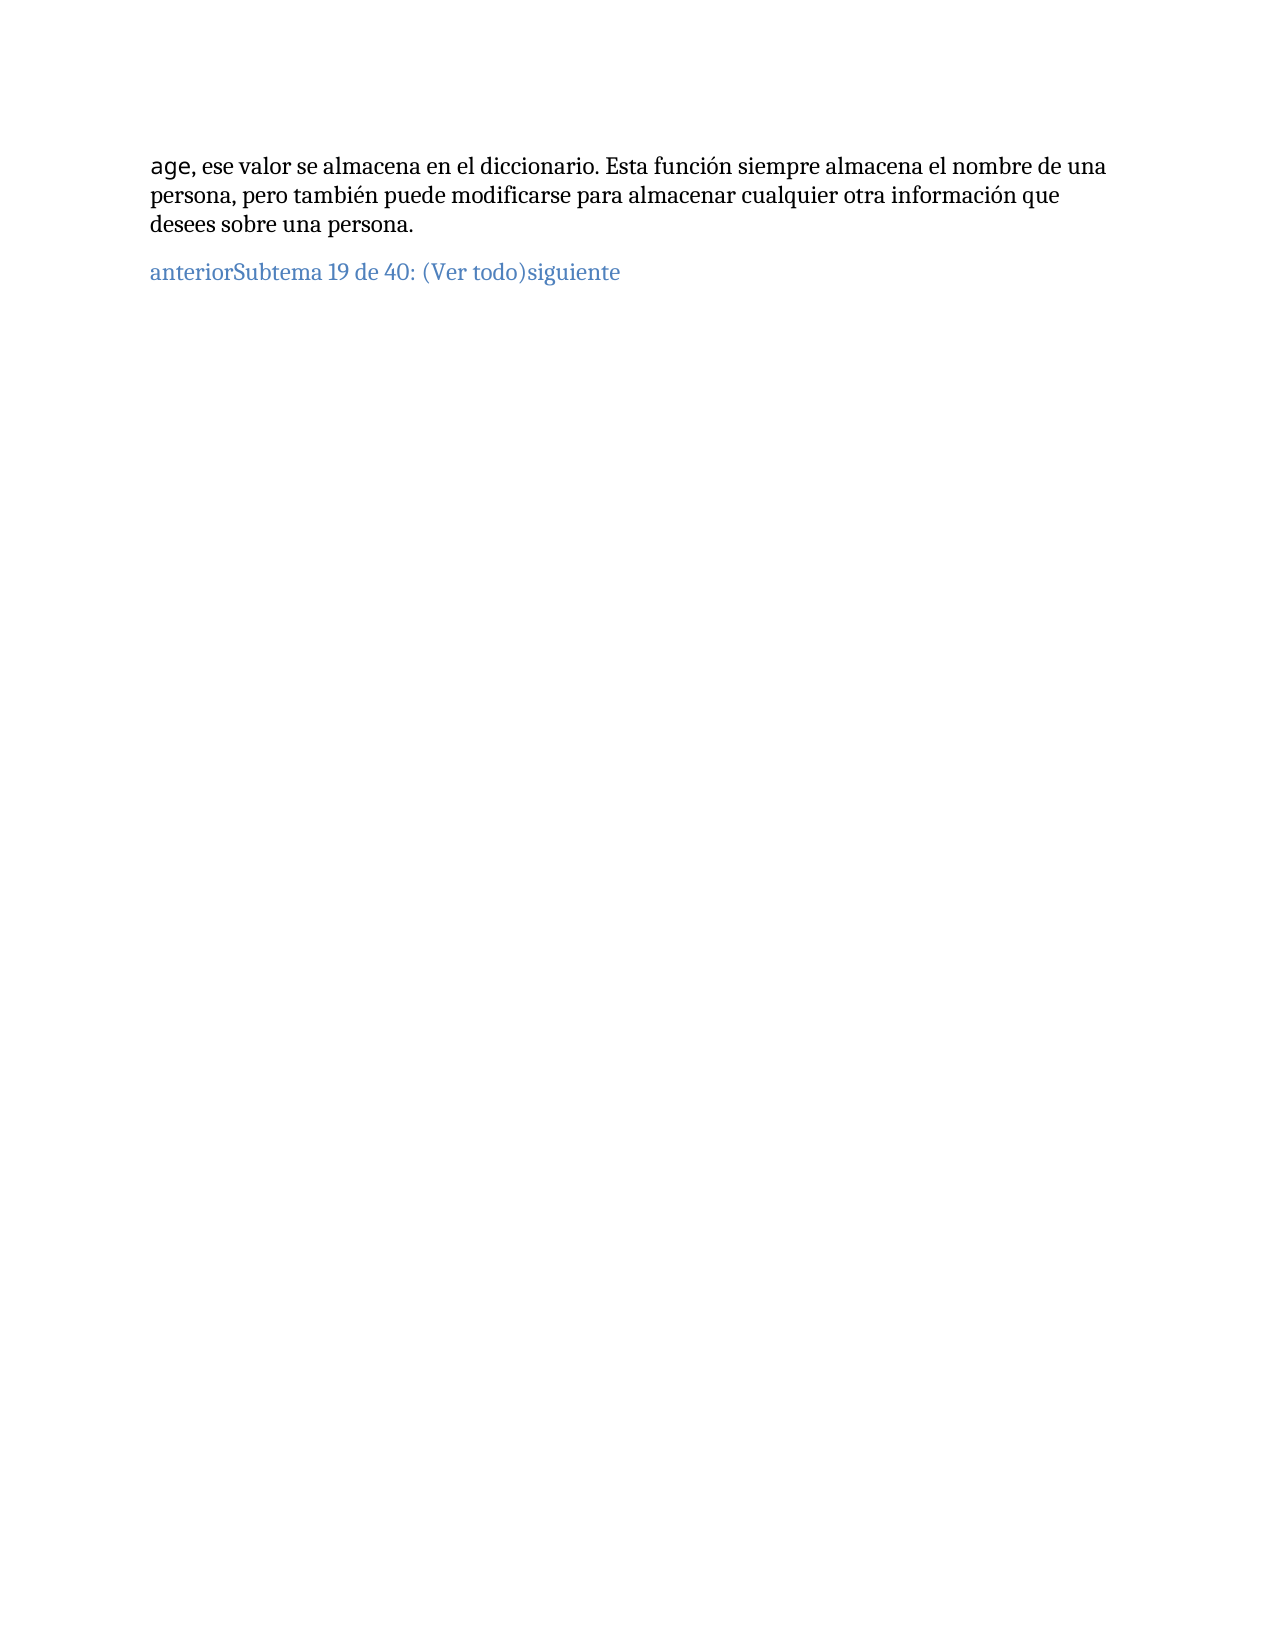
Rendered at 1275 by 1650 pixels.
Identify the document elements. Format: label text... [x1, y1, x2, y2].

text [150, 150, 1125, 239]
text anteriorSubtema 19 de 40: (Ver todo)siguiente [150, 257, 1125, 315]
